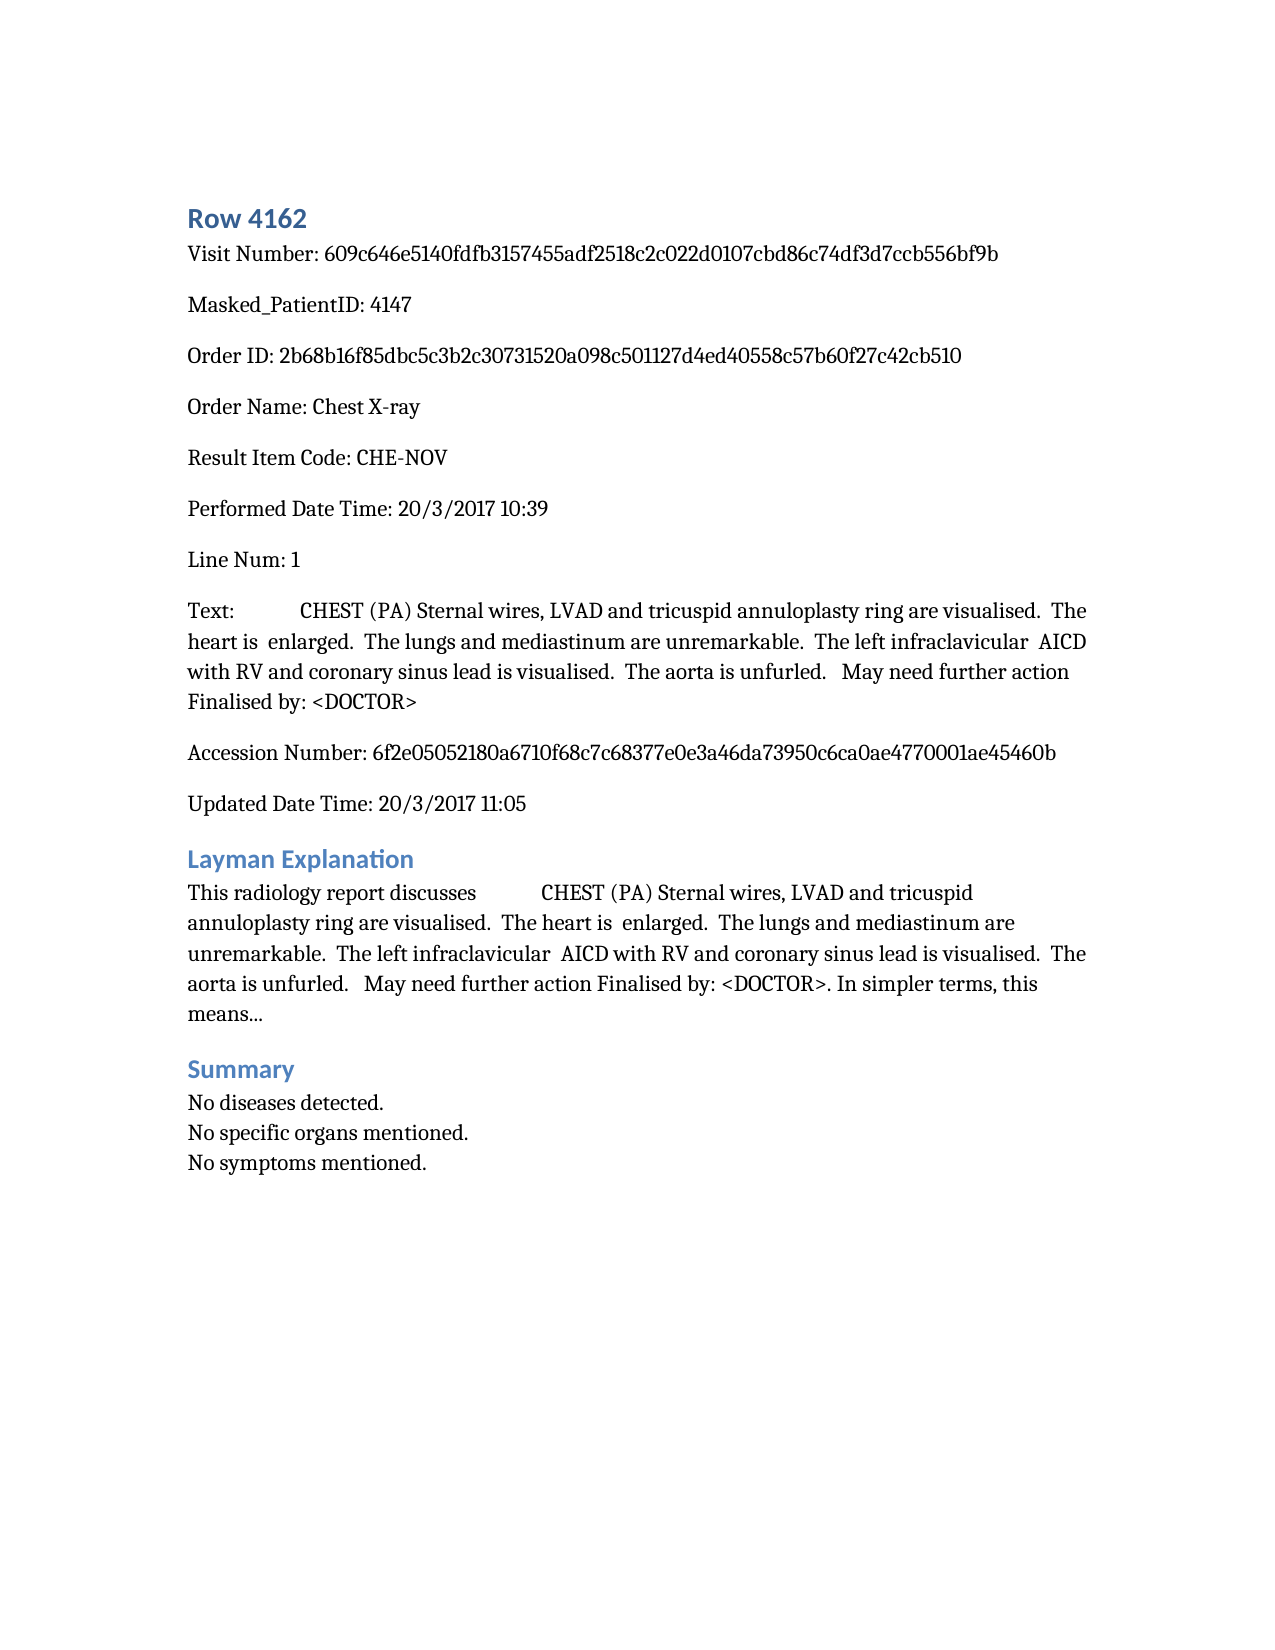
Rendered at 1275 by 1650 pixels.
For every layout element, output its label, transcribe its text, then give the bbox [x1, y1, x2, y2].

text Line Num: 1 [187, 547, 1087, 573]
text Order Name: Chest X-ray [187, 394, 1087, 420]
text This radiology report discusses CHEST (PA) Sternal wires, LVAD and tricuspid annuloplasty ring are visualised. The heart is enlarged. The lungs and mediastinum are unremarkable. The left infraclavicular AICD with RV and coronary sinus lead is visualised. The aorta is unfurled. May need further action Finalised by: <DOCTOR>. In simpler terms, this means... [187, 880, 1087, 1027]
text Text: CHEST (PA) Sternal wires, LVAD and tricuspid annuloplasty ring are visualised. The heart is enlarged. The lungs and mediastinum are unremarkable. The left infraclavicular AICD with RV and coronary sinus lead is visualised. The aorta is unfurled. May need further action Finalised by: <DOCTOR> [187, 598, 1087, 715]
subtitle Summary [187, 1052, 1087, 1085]
text Updated Date Time: 20/3/2017 11:05 [187, 791, 1087, 817]
text Visit Number: 609c646e5140fdfb3157455adf2518c2c022d0107cbd86c74df3d7ccb556bf9b [187, 241, 1087, 267]
subtitle Layman Explanation [187, 842, 1087, 875]
text Accession Number: 6f2e05052180a6710f68c7c68377e0e3a46da73950c6ca0ae4770001ae45460b [187, 740, 1087, 766]
subtitle Row 4162 [187, 200, 1087, 236]
text Masked_PatientID: 4147 [187, 292, 1087, 318]
text Order ID: 2b68b16f85dbc5c3b2c30731520a098c501127d4ed40558c57b60f27c42cb510 [187, 343, 1087, 369]
text No diseases detected. No specific organs mentioned. No symptoms mentioned. [187, 1090, 1087, 1176]
text Result Item Code: CHE-NOV [187, 445, 1087, 471]
text Performed Date Time: 20/3/2017 10:39 [187, 496, 1087, 522]
